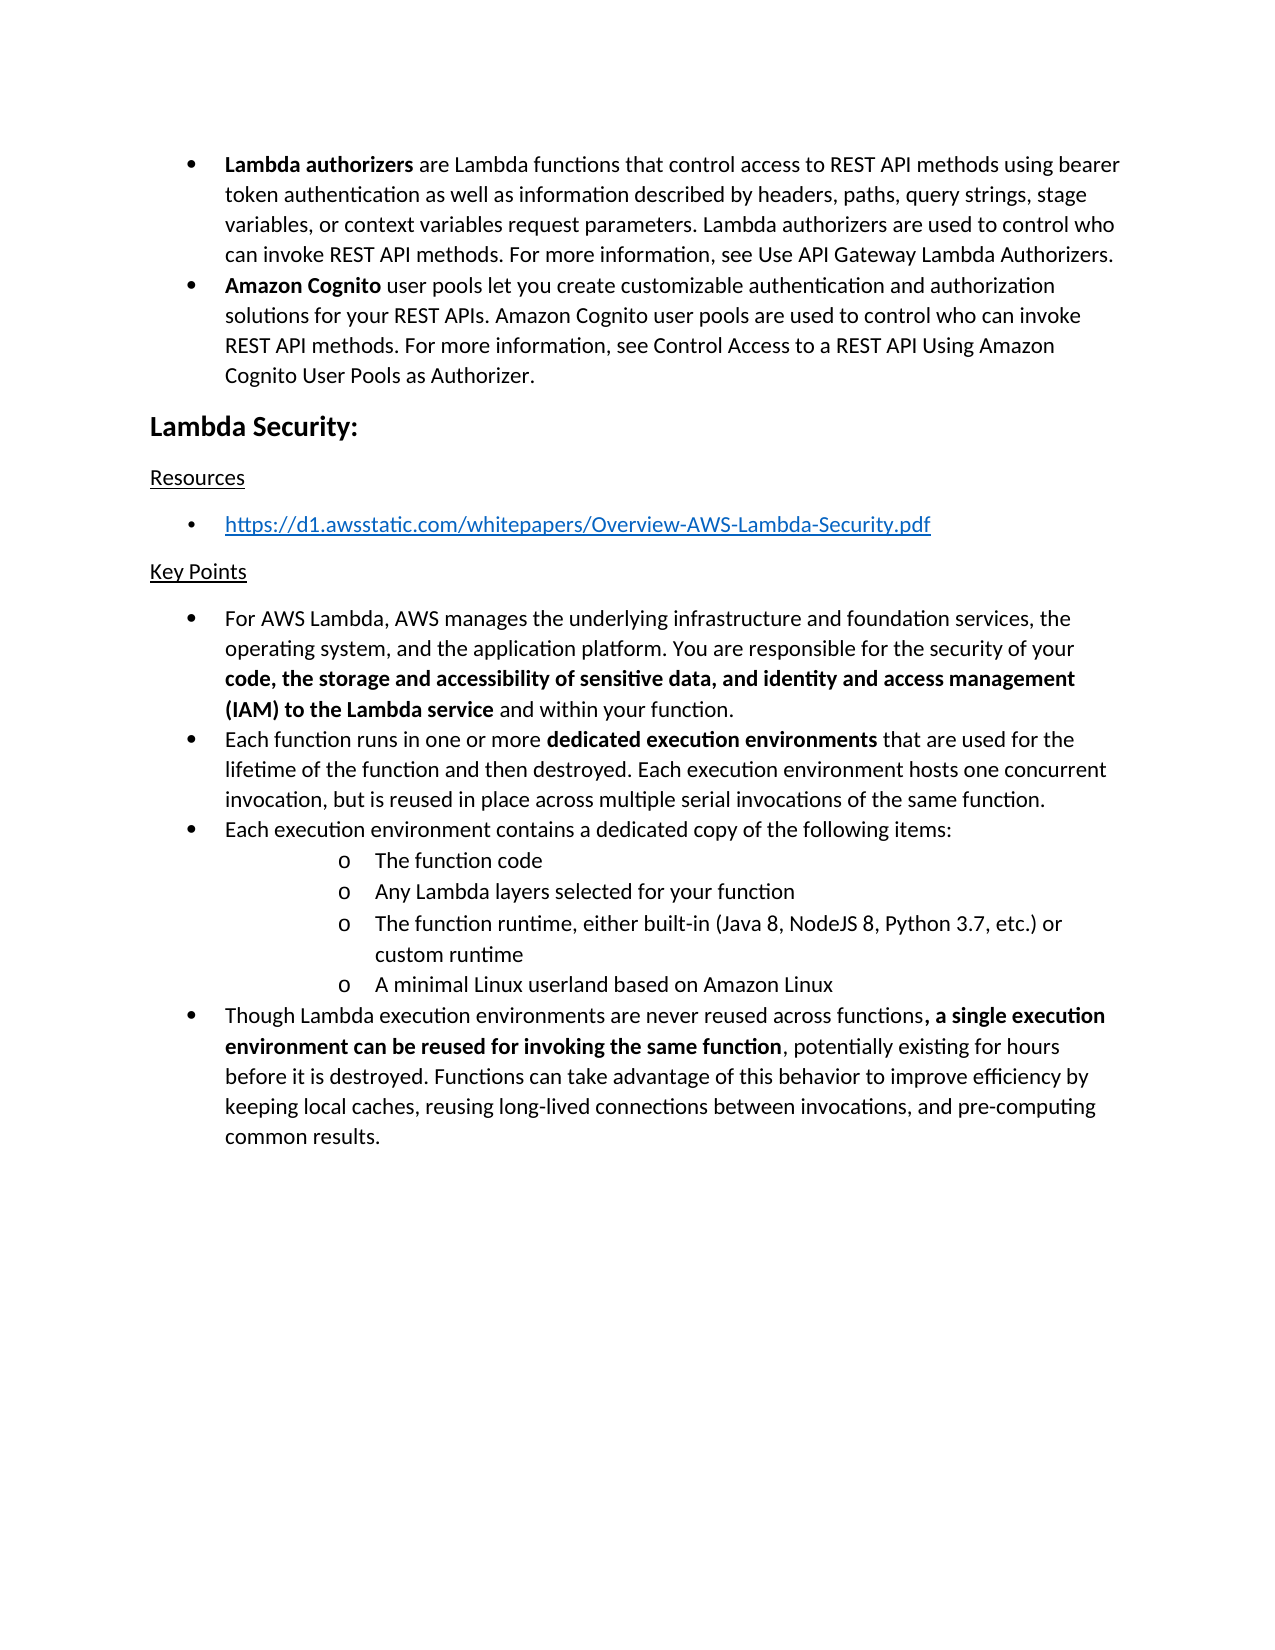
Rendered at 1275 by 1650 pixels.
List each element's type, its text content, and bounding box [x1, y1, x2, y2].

list Any Lambda layers selected for your function [337, 877, 1125, 906]
list A minimal Linux userland based on Amazon Linux [337, 970, 1125, 999]
list The function runtime, either built-in (Java 8, NodeJS 8, Python 3.7, etc.) or custom runtime [337, 909, 1125, 968]
list Each execution environment contains a dedicated copy of the following items: [187, 816, 1125, 843]
text Lambda Security: [150, 408, 1125, 444]
list Amazon Cognito user pools let you create customizable authentication and authorization solutions for your REST APIs. Amazon Cognito user pools are used to control who can invoke REST API methods. For more information, see Control Access to a REST API Using Amazon Cognito User Pools as Authorizer. [187, 271, 1125, 389]
list https://d1.awsstatic.com/whitepapers/Overview-AWS-Lambda-Security.pdf [187, 510, 1125, 538]
list Lambda authorizers are Lambda functions that control access to REST API methods using bearer token authentication as well as information described by headers, paths, query strings, stage variables, or context variables request parameters. Lambda authorizers are used to control who can invoke REST API methods. For more information, see Use API Gateway Lambda Authorizers. [187, 150, 1125, 269]
text Resources [150, 463, 1125, 491]
list Each function runs in one or more dedicated execution environments that are used for the lifetime of the function and then destroyed. Each execution environment hosts one concurrent invocation, but is reused in place across multiple serial invocations of the same function. [187, 725, 1125, 813]
list The function code [337, 846, 1125, 875]
list For AWS Lambda, AWS manages the underlying infrastructure and foundation services, the operating system, and the application platform. You are responsible for the security of your code, the storage and accessibility of sensitive data, and identity and access management (IAM) to the Lambda service and within your function. [187, 604, 1125, 723]
text Key Points [150, 557, 1125, 585]
list Though Lambda execution environments are never reused across functions, a single execution environment can be reused for invoking the same function, potentially existing for hours before it is destroyed. Functions can take advantage of this behavior to improve efficiency by keeping local caches, reusing long-lived connections between invocations, and pre-computing common results. [187, 1002, 1125, 1151]
